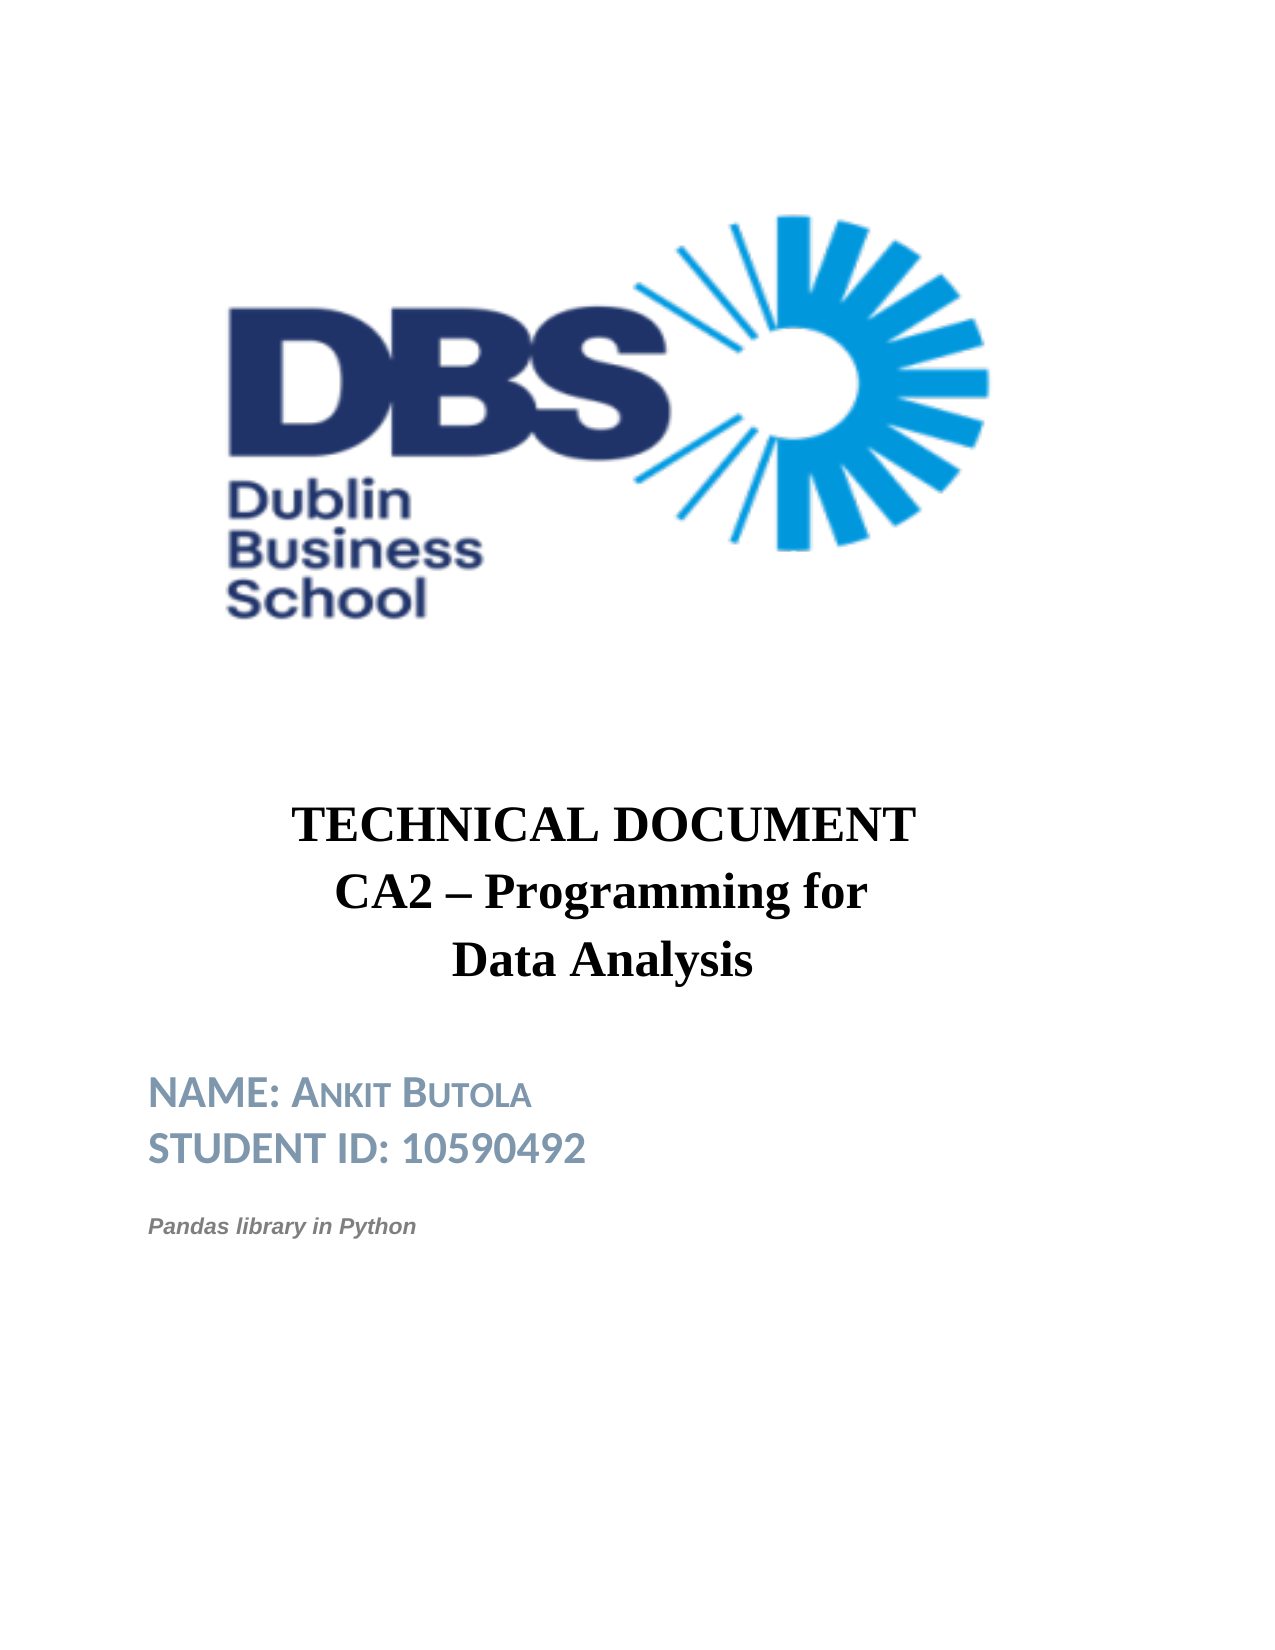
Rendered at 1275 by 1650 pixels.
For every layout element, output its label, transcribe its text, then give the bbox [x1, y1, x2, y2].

text CA2 – Programming for [133, 861, 1044, 919]
picture [102, 109, 1115, 726]
text TECHNICAL DOCUMENT [189, 793, 1044, 852]
text Data Analysis [133, 928, 1044, 987]
text Pandas library in Python [148, 1213, 1110, 1239]
text NAME: Ankit Butola [148, 1063, 1050, 1119]
text STUDENT ID: 10590492 [148, 1119, 1050, 1175]
